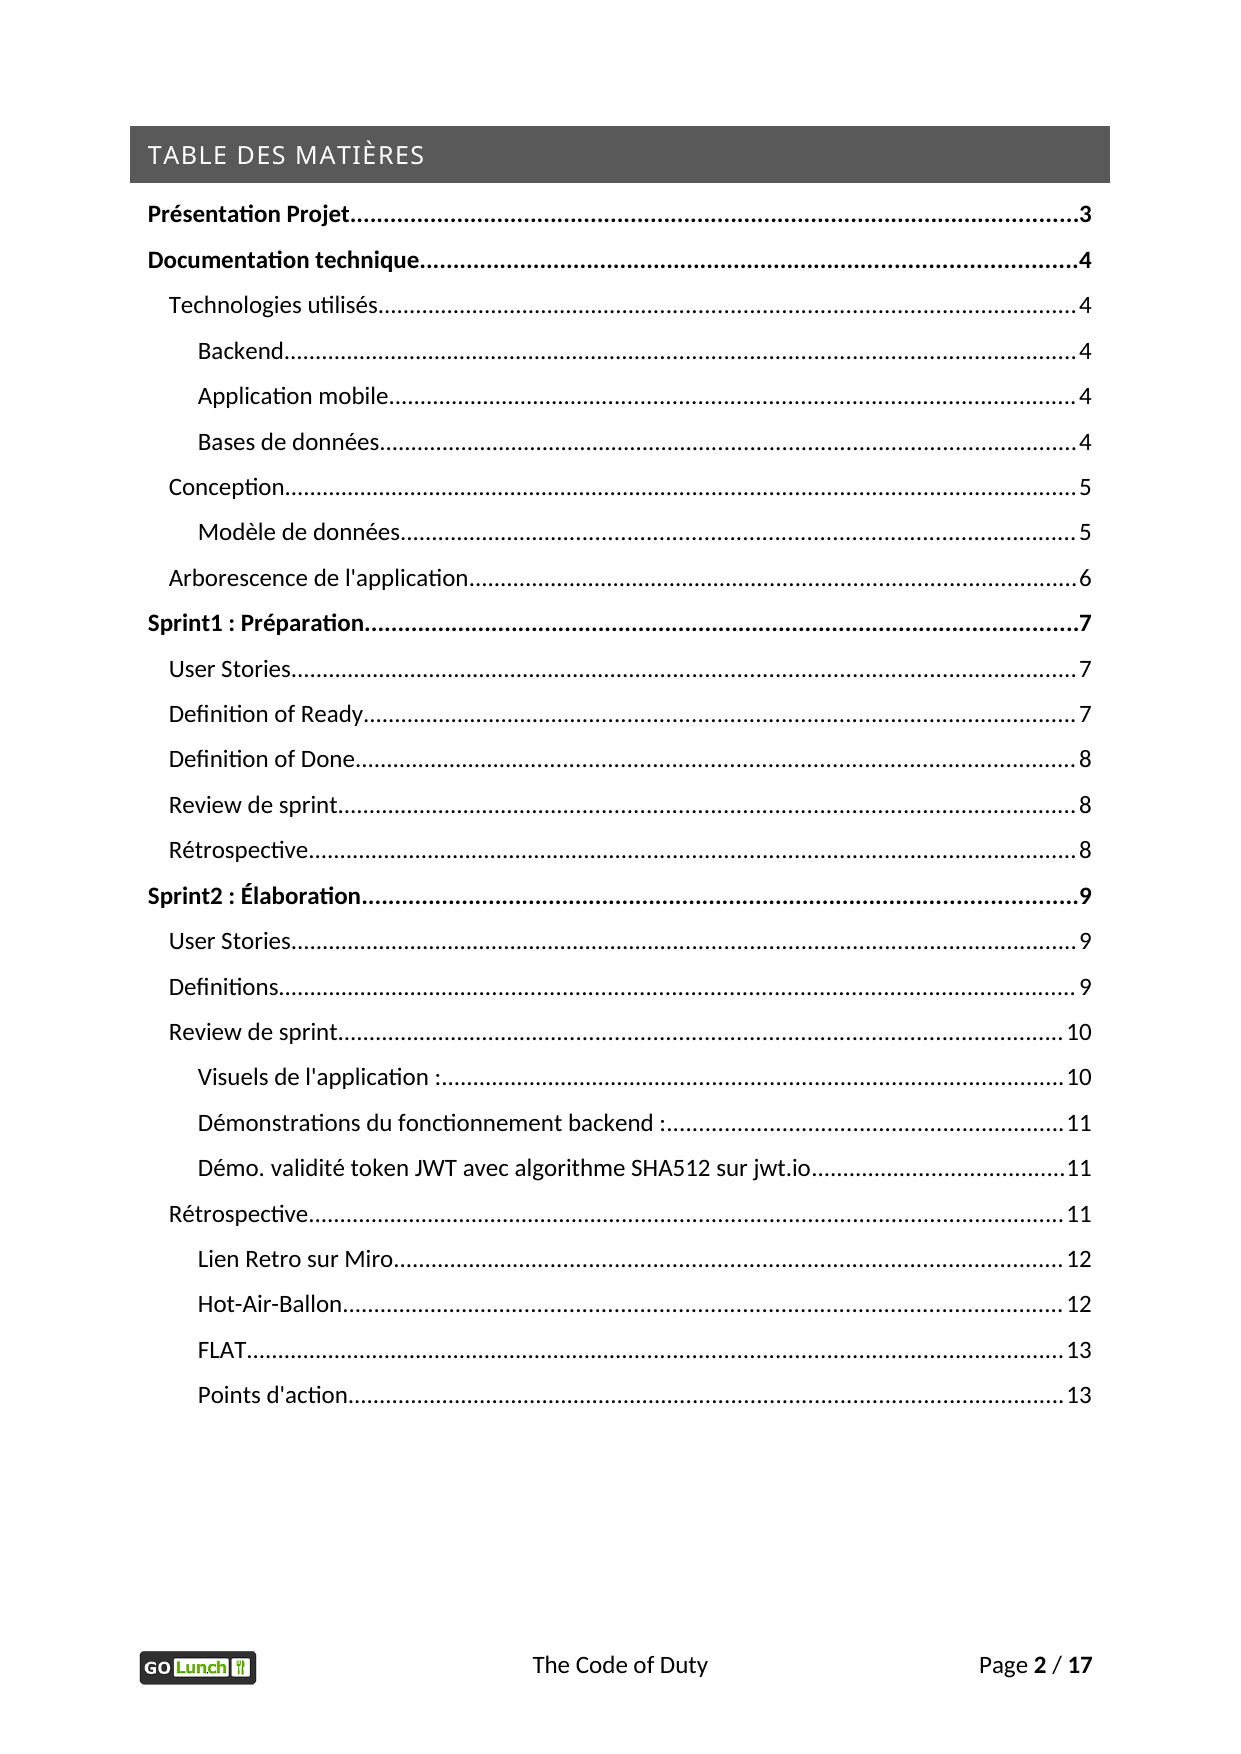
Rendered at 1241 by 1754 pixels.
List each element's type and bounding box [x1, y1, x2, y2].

picture [136, 1648, 260, 1687]
